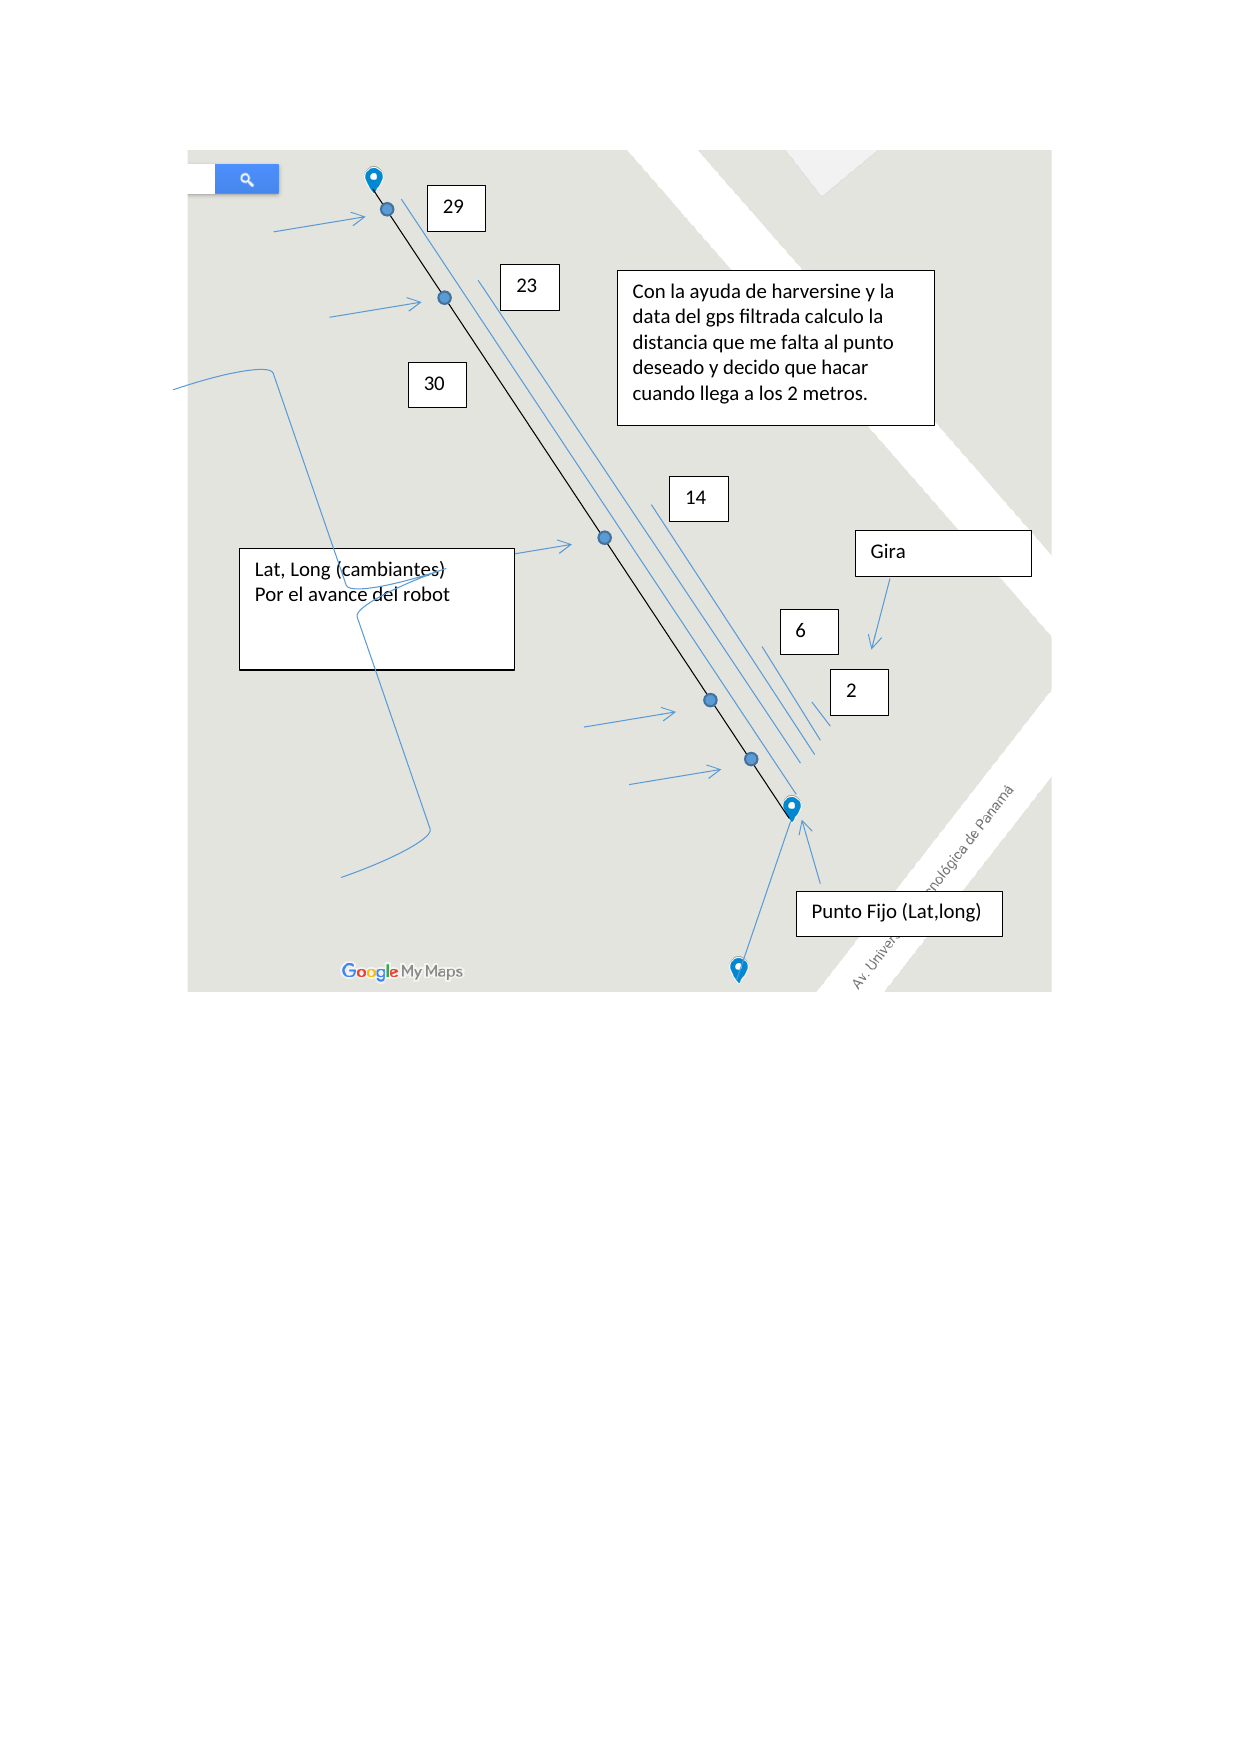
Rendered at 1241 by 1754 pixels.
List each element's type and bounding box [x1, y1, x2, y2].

picture [187, 150, 1052, 992]
